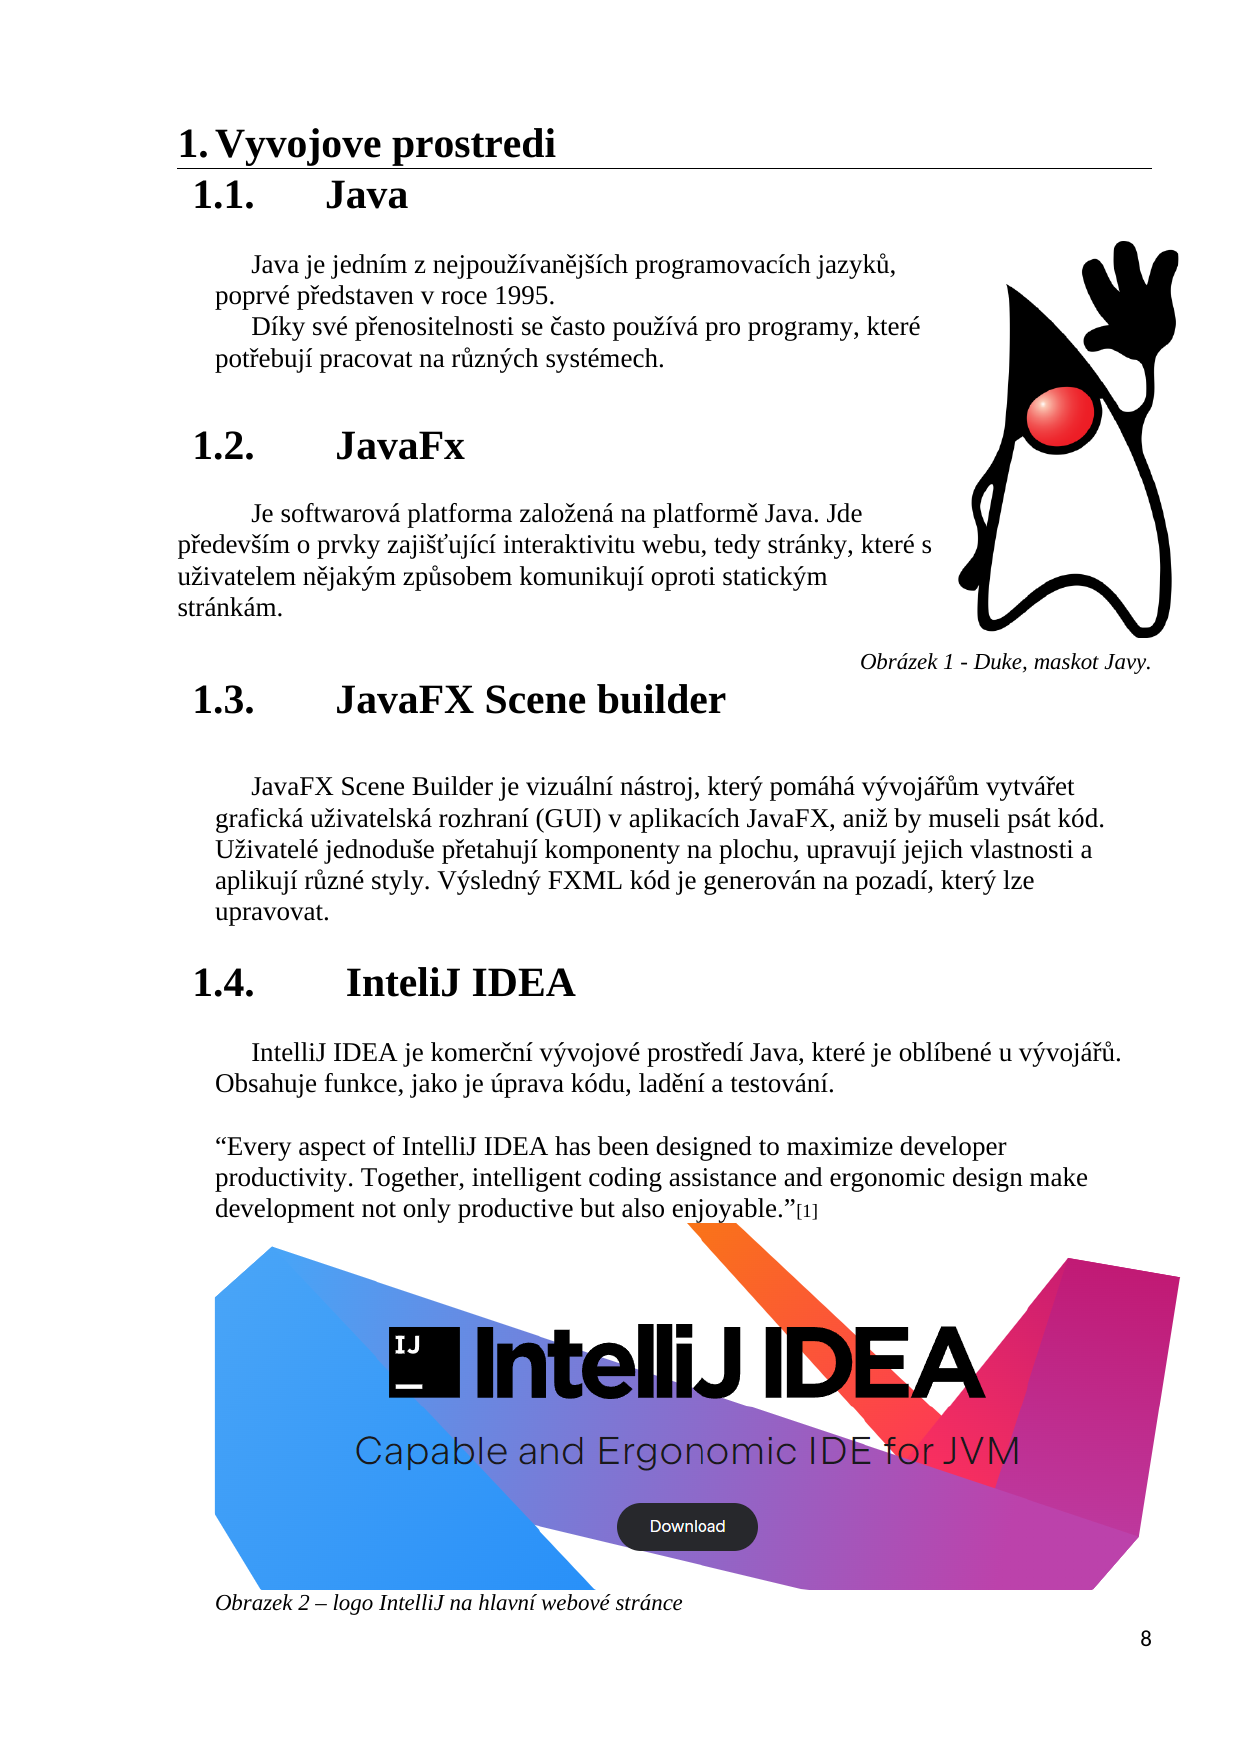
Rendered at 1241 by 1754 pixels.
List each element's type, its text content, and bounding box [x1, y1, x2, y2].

picture [214, 1223, 1190, 1590]
list Vyvojove prostredi [177, 118, 1152, 168]
list InteliJ IDEA [192, 957, 1152, 1005]
picture [958, 241, 1179, 638]
text Obrázek 1 - Duke, maskot Javy. [177, 648, 1152, 675]
text Díky své přenositelnosti se často používá pro programy, které potřebují pracovat na různých systémech. [215, 311, 1152, 373]
text JavaFX Scene Builder je vizuální nástroj, který pomáhá vývojářům vytvářet grafická uživatelská rozhraní (GUI) v aplikacích JavaFX, aniž by museli psát kód. Uživatelé jednoduše přetahují komponenty na plochu, upravují jejich vlastnosti a aplikují různé styly. Výsledný FXML kód je generován na pozadí, který lze upravovat. [215, 771, 1152, 926]
text Je softwarová platforma založená na platformě Java. Jde především o prvky zajišťující interaktivitu webu, tedy stránky, které s uživatelem nějakým způsobem komunikují oproti statickým stránkám. [177, 497, 1152, 622]
list Java [192, 169, 1152, 217]
text Obrazek 2 – logo IntelliJ na hlavní webové stránce [215, 1590, 1152, 1616]
list JavaFx [192, 421, 1152, 469]
text Java je jedním z nejpoužívanějších programovacích jazyků, poprvé představen v roce 1995. [215, 248, 1152, 311]
text “Every aspect of IntelliJ IDEA has been designed to maximize developer productivity. Together, intelligent coding assistance and ergonomic design make development not only productive but also enjoyable.”[1] [215, 1130, 1152, 1223]
list JavaFX Scene builder [192, 675, 1152, 723]
text IntelliJ IDEA je komerční vývojové prostředí Java, které je oblíbené u vývojářů. Obsahuje funkce, jako je úprava kódu, ladění a testování. [215, 1036, 1152, 1099]
